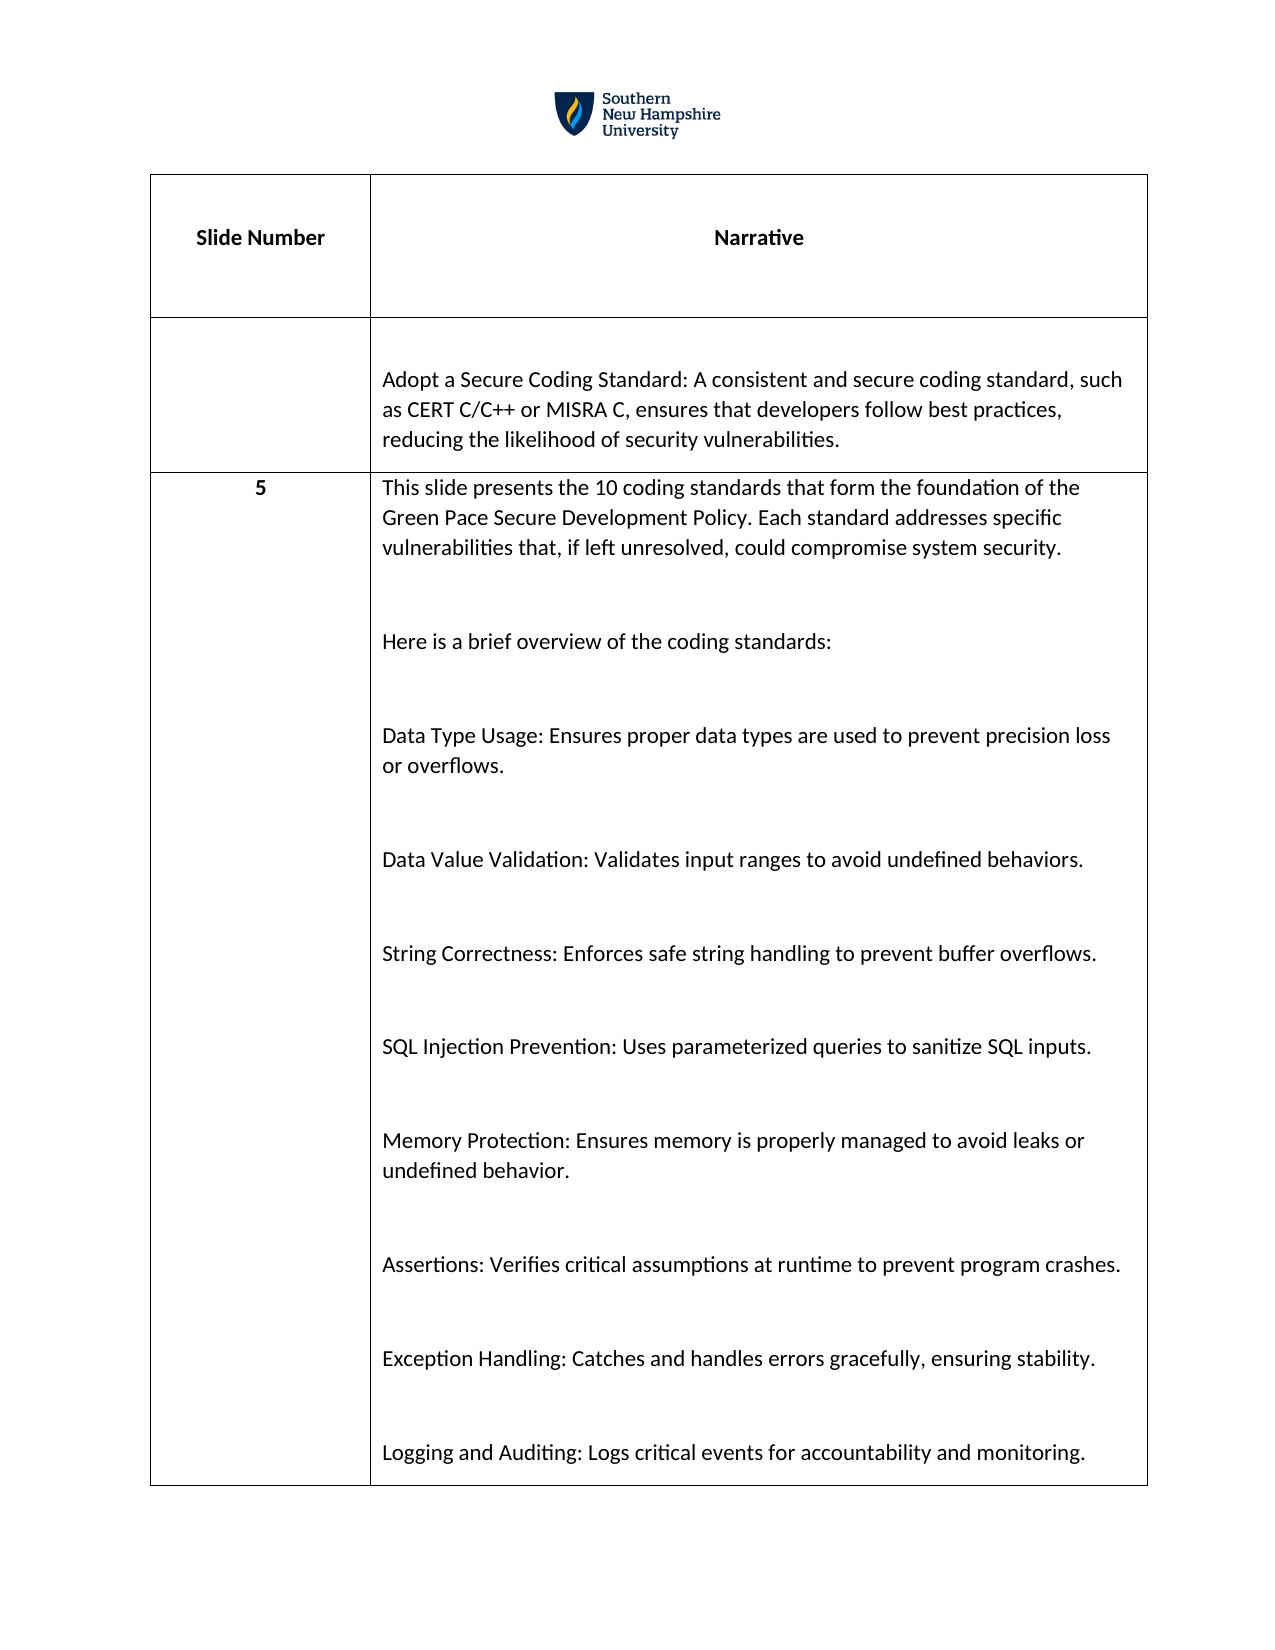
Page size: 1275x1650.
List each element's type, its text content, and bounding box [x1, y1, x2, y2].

table_header Narrative [371, 175, 1147, 317]
table_cell 4 [151, 318, 370, 472]
table_cell 5 [151, 473, 370, 1484]
table_header Slide Number [151, 175, 370, 317]
picture [546, 75, 729, 154]
